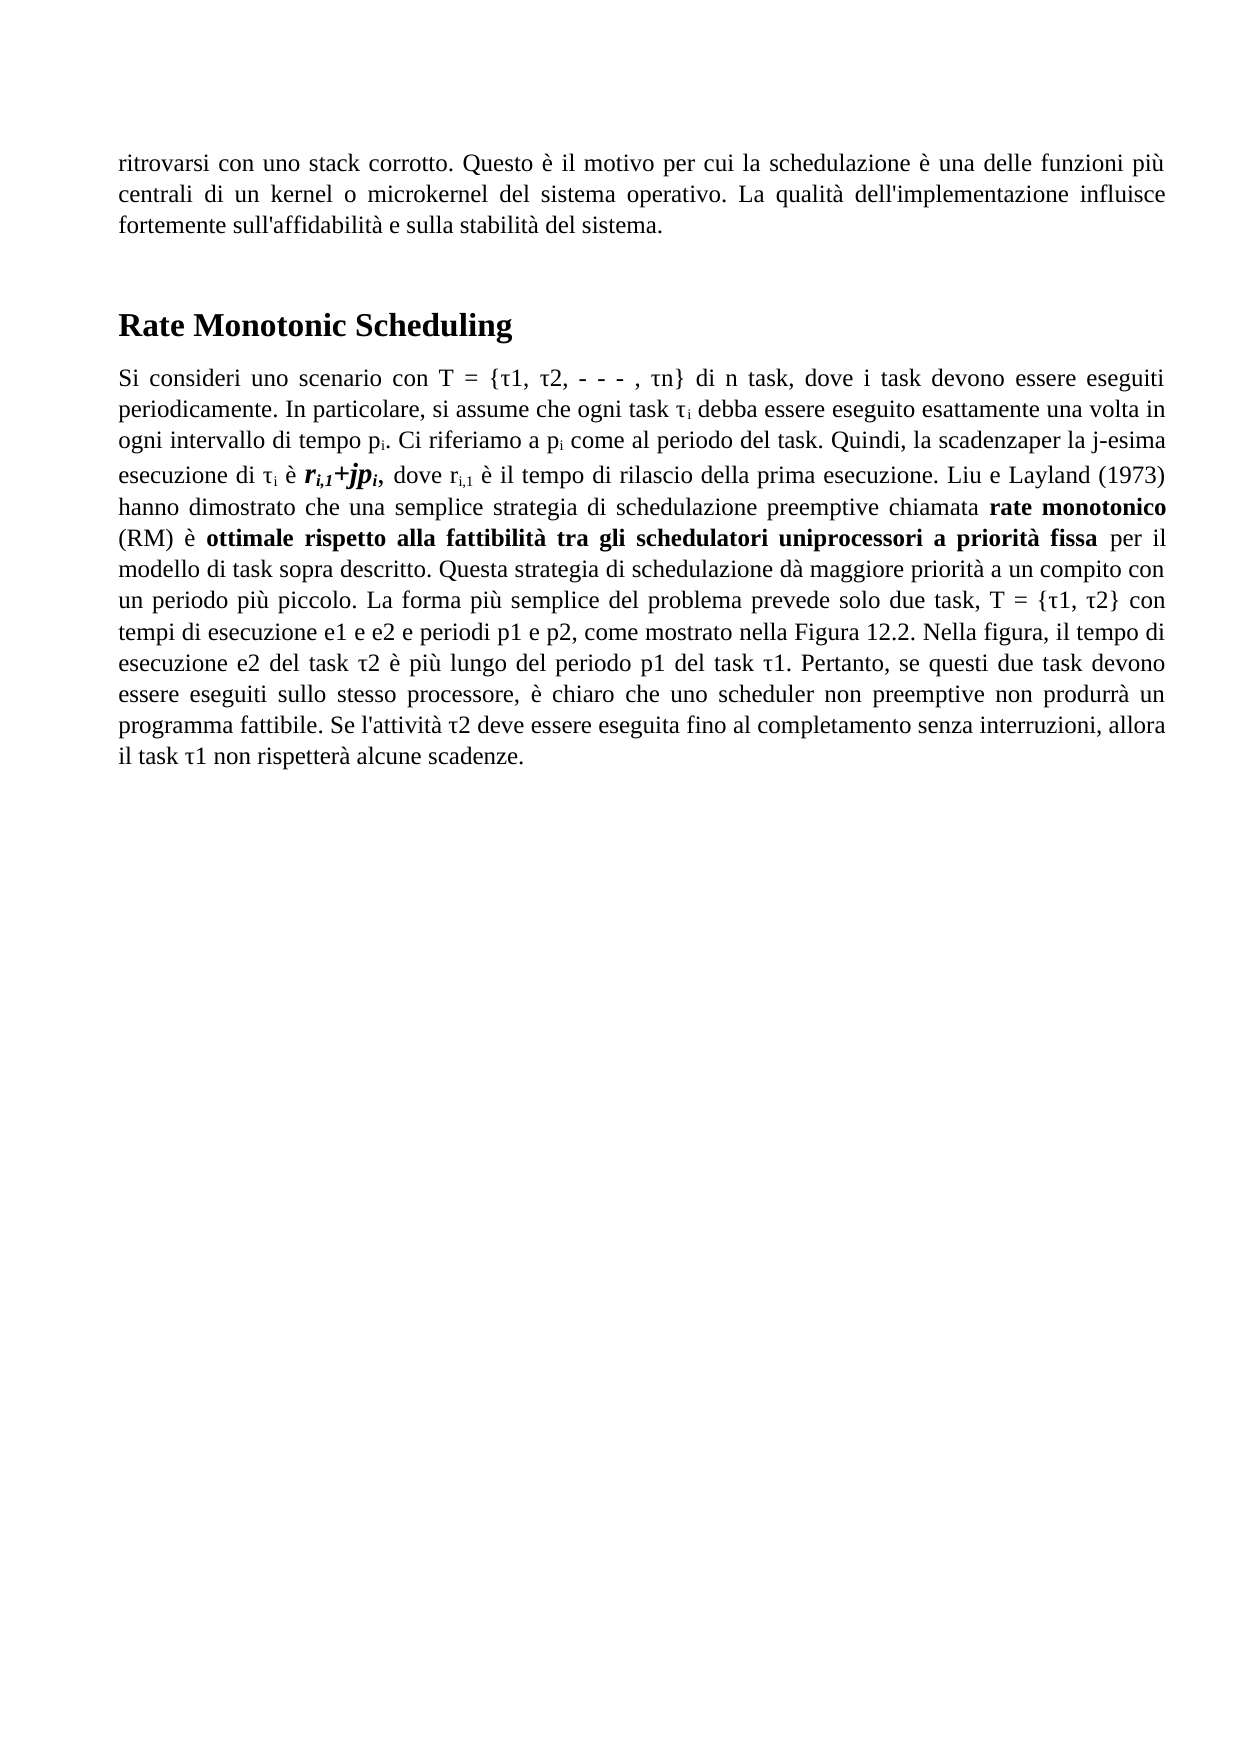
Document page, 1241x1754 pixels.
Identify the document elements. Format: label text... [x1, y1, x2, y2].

text Rate Monotonic Scheduling [118, 305, 1167, 343]
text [118, 148, 1167, 238]
text Si consideri uno scenario con T = {τ1, τ2, - - - , τn} di n task, dove i task devono essere eseguiti periodicamente. In particolare, si assume che ogni task τi debba essere eseguito esattamente una volta in ogni intervallo di tempo pi. Ci riferiamo a pi come al periodo del task. Quindi, la scadenzaper la j-esima esecuzione di τi è ri,1+jpi, dove ri,1 è il tempo di rilascio della prima esecuzione. Liu e Layland (1973) hanno dimostrato che una semplice strategia di schedulazione preemptive chiamata rate monotonico (RM) è ottimale rispetto alla fattibilità tra gli schedulatori uniprocessori a priorità fissa per il modello di task sopra descritto. Questa strategia di schedulazione dà maggiore priorità a un compito con un periodo più piccolo. La forma più semplice del problema prevede solo due task, T = {τ1, τ2} con tempi di esecuzione e1 e e2 e periodi p1 e p2, come mostrato nella Figura 12.2. Nella figura, il tempo di esecuzione e2 del task τ2 è più lungo del periodo p1 del task τ1. Pertanto, se questi due task devono essere eseguiti sullo stesso processore, è chiaro che uno scheduler non preemptive non produrrà un programma fattibile. Se l'attività τ2 deve essere eseguita fino al completamento senza interruzioni, allora il task τ1 non rispetterà alcune scadenze. [118, 363, 1167, 769]
